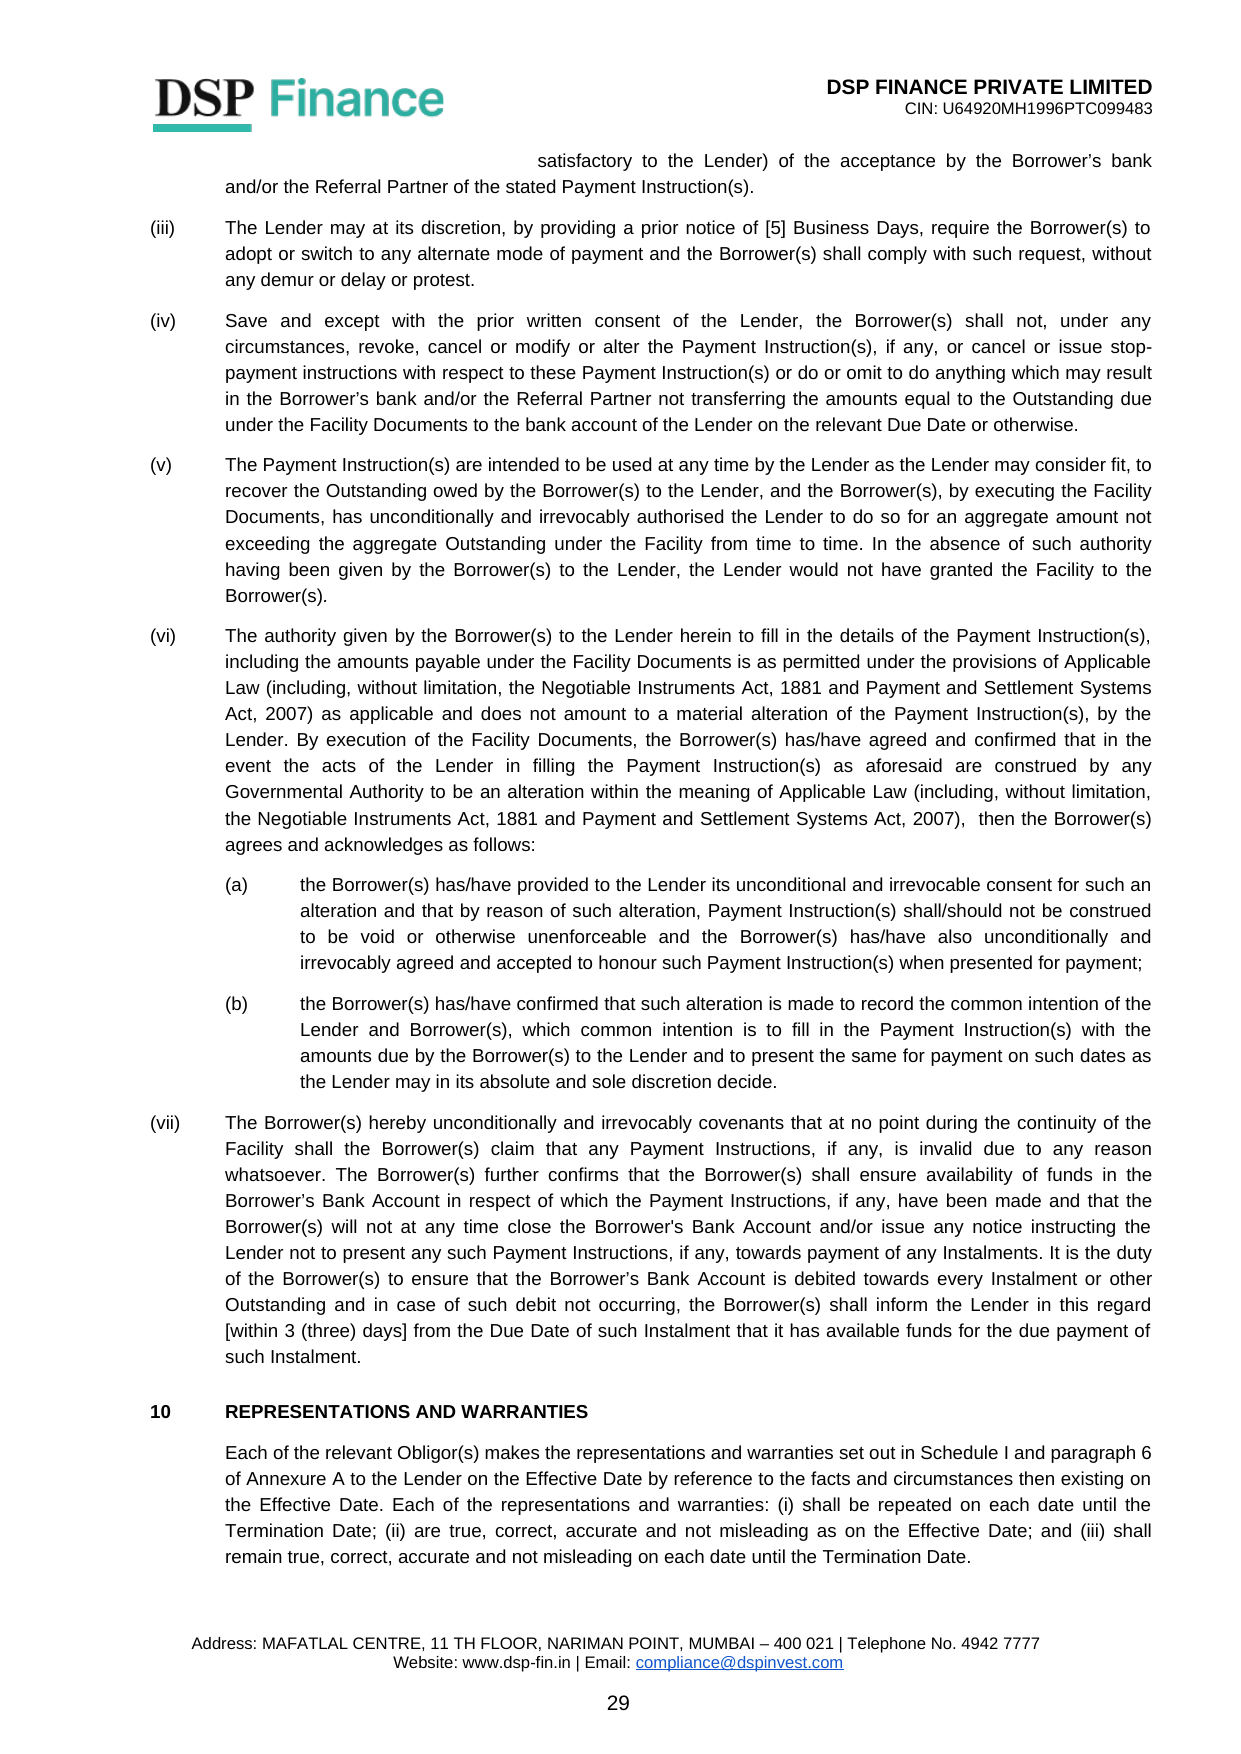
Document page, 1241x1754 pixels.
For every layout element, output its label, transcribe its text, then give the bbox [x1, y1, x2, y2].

list Save and except with the prior written consent of the Lender, the Borrower(s) shall not, under any circumstances, revoke, cancel or modify or alter the Payment Instruction(s), if any, or cancel or issue stop-payment instructions with respect to these Payment Instruction(s) or do or omit to do anything which may result in the Borrower’s bank and/or the Referral Partner not transferring the amounts equal to the Outstanding due under the Facility Documents to the bank account of the Lender on the relevant Due Date or otherwise. [150, 309, 1153, 435]
list the Borrower(s) has/have provided to the Lender its unconditional and irrevocable consent for such an alteration and that by reason of such alteration, Payment Instruction(s) shall/should not be construed to be void or otherwise unenforceable and the Borrower(s) has/have also unconditionally and irrevocably agreed and accepted to honour such Payment Instruction(s) when presented for payment; [225, 874, 1153, 974]
list the Borrower(s) has/have confirmed that such alteration is made to record the common intention of the Lender and Borrower(s), which common intention is to fill in the Payment Instruction(s) with the amounts due by the Borrower(s) to the Lender and to present the same for payment on such dates as the Lender may in its absolute and sole discretion decide. [225, 993, 1153, 1092]
list The Lender may at its discretion, by providing a prior notice of [5] Business Days, require the Borrower(s) to adopt or switch to any alternate mode of payment and the Borrower(s) shall comply with such request, without any demur or delay or protest. [150, 217, 1153, 290]
list The authority given by the Borrower(s) to the Lender herein to fill in the details of the Payment Instruction(s), including the amounts payable under the Facility Documents is as permitted under the provisions of Applicable Law (including, without limitation, the Negotiable Instruments Act, 1881 and Payment and Settlement Systems Act, 2007) as applicable and does not amount to a material alteration of the Payment Instruction(s), by the Lender. By execution of the Facility Documents, the Borrower(s) has/have agreed and confirmed that in the event the acts of the Lender in filling the Payment Instruction(s) as aforesaid are construed by any Governmental Authority to be an alteration within the meaning of Applicable Law (including, without limitation, the Negotiable Instruments Act, 1881 and Payment and Settlement Systems Act, 2007), then the Borrower(s) agrees and acknowledges as follows: [150, 625, 1153, 855]
list The Borrower(s) hereby unconditionally and irrevocably covenants that at no point during the continuity of the Facility shall the Borrower(s) claim that any Payment Instructions, if any, is invalid due to any reason whatsoever. The Borrower(s) further confirms that the Borrower(s) shall ensure availability of funds in the Borrower’s Bank Account in respect of which the Payment Instructions, if any, have been made and that the Borrower(s) will not at any time close the Borrower's Bank Account and/or issue any notice instructing the Lender not to present any such Payment Instructions, if any, towards payment of any Instalments. It is the duty of the Borrower(s) to ensure that the Borrower’s Bank Account is debited towards every Instalment or other Outstanding and in case of such debit not occurring, the Borrower(s) shall inform the Lender in this regard [within 3 (three) days] from the Due Date of such Instalment that it has available funds for the due payment of such Instalment. [150, 1111, 1153, 1367]
list REPRESENTATIONS AND WARRANTIES [150, 1401, 1153, 1423]
picture [153, 78, 444, 132]
list The Payment Instruction(s) are intended to be used at any time by the Lender as the Lender may consider fit, to recover the Outstanding owed by the Borrower(s) to the Lender, and the Borrower(s), by executing the Facility Documents, has unconditionally and irrevocably authorised the Lender to do so for an aggregate amount not exceeding the aggregate Outstanding under the Facility from time to time. In the absence of such authority having been given by the Borrower(s) to the Lender, the Lender would not have granted the Facility to the Borrower(s). [150, 454, 1153, 606]
text Each of the relevant Obligor(s) makes the representations and warranties set out in Schedule I and paragraph 6 of Annexure A to the Lender on the Effective Date by reference to the facts and circumstances then existing on the Effective Date. Each of the representations and warranties: (i) shall be repeated on each date until the Termination Date; (ii) are true, correct, accurate and not misleading as on the Effective Date; and (iii) shall remain true, correct, accurate and not misleading on each date until the Termination Date. [225, 1442, 1153, 1567]
